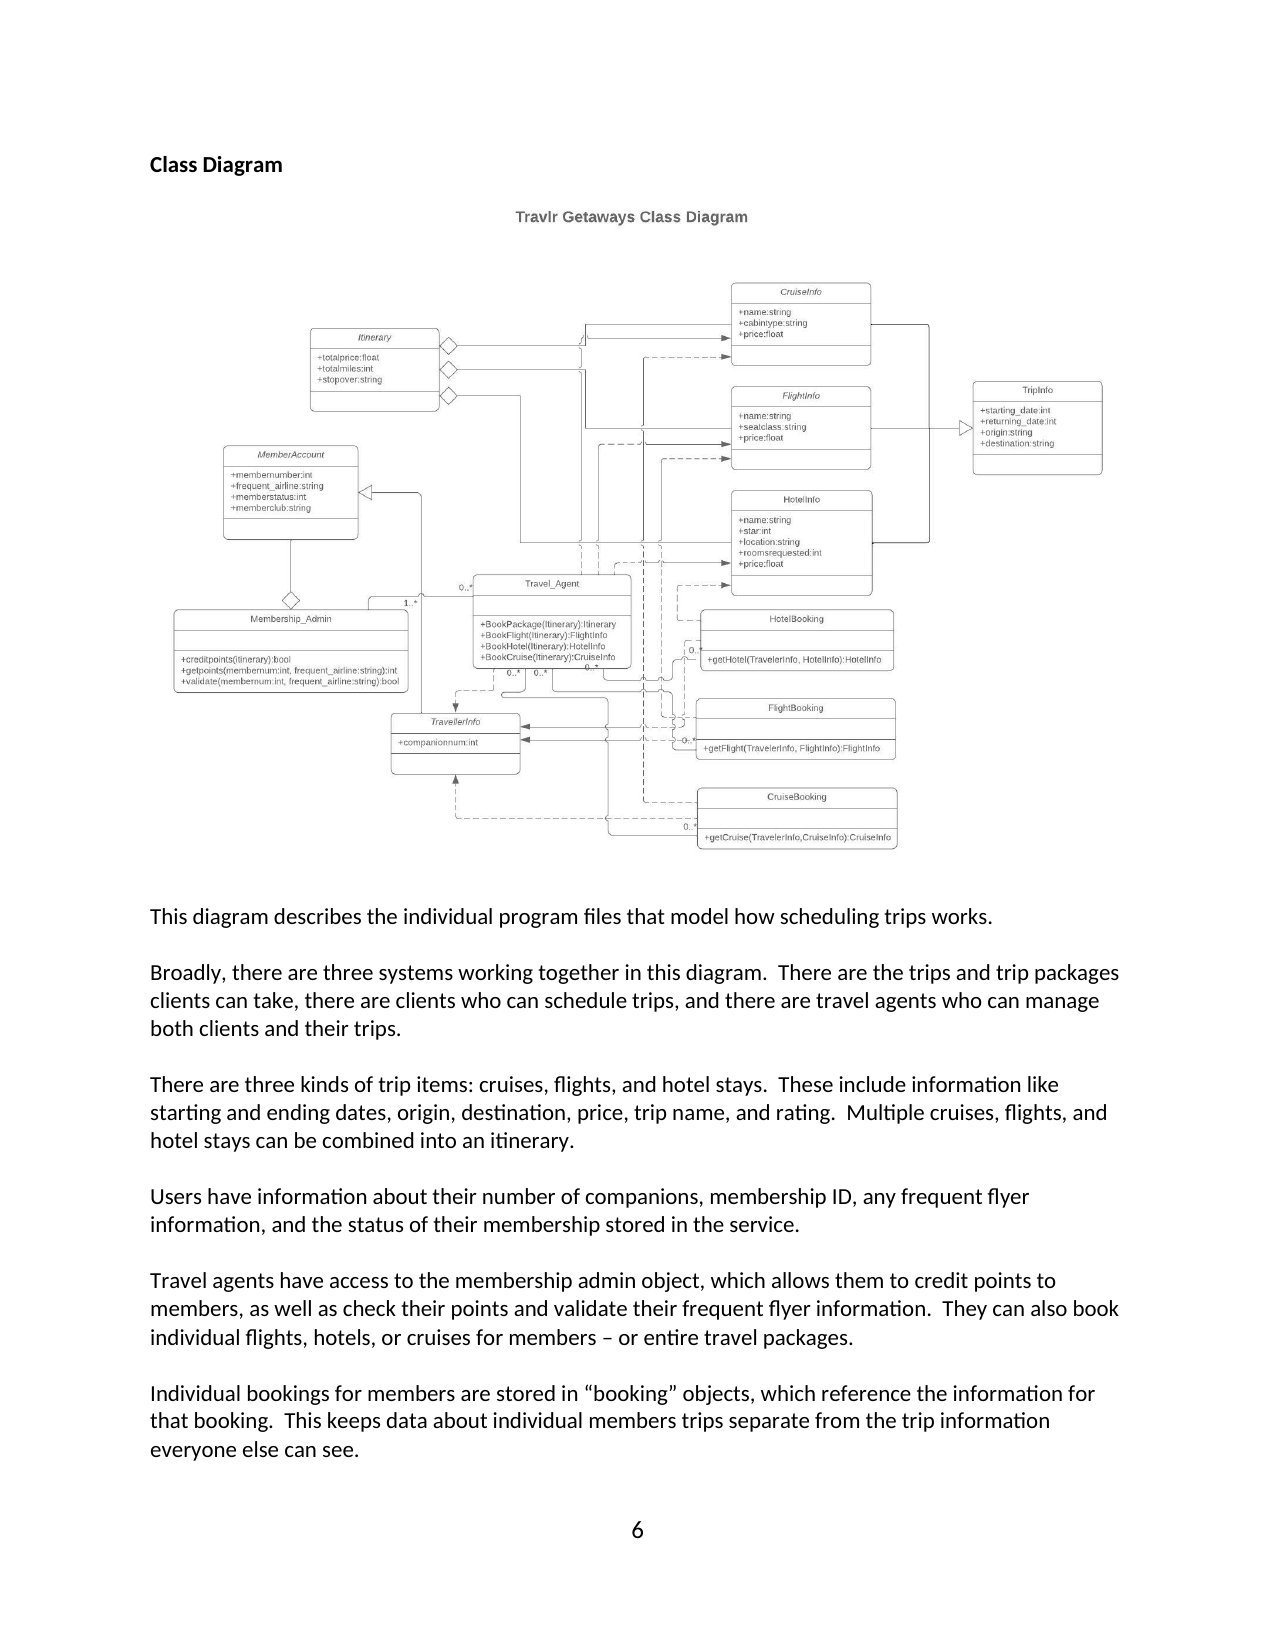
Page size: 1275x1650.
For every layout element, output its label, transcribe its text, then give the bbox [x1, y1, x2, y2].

text There are three kinds of trip items: cruises, flights, and hotel stays. These include information like starting and ending dates, origin, destination, price, trip name, and rating. Multiple cruises, flights, and hotel stays can be combined into an itinerary. [150, 1070, 1125, 1154]
text This diagram describes the individual program files that model how scheduling trips works. [150, 902, 1125, 930]
subtitle Class Diagram [150, 150, 1125, 178]
text Individual bookings for members are stored in “booking” objects, which reference the information for that booking. This keeps data about individual members trips separate from the trip information everyone else can see. [150, 1379, 1125, 1463]
picture [150, 178, 1125, 872]
text Broadly, there are three systems working together in this diagram. There are the trips and trip packages clients can take, there are clients who can schedule trips, and there are travel agents who can manage both clients and their trips. [150, 958, 1125, 1042]
text Users have information about their number of companions, membership ID, any frequent flyer information, and the status of their membership stored in the service. [150, 1182, 1125, 1238]
text Travel agents have access to the membership admin object, which allows them to credit points to members, as well as check their points and validate their frequent flyer information. They can also book individual flights, hotels, or cruises for members – or entire travel packages. [150, 1267, 1125, 1351]
